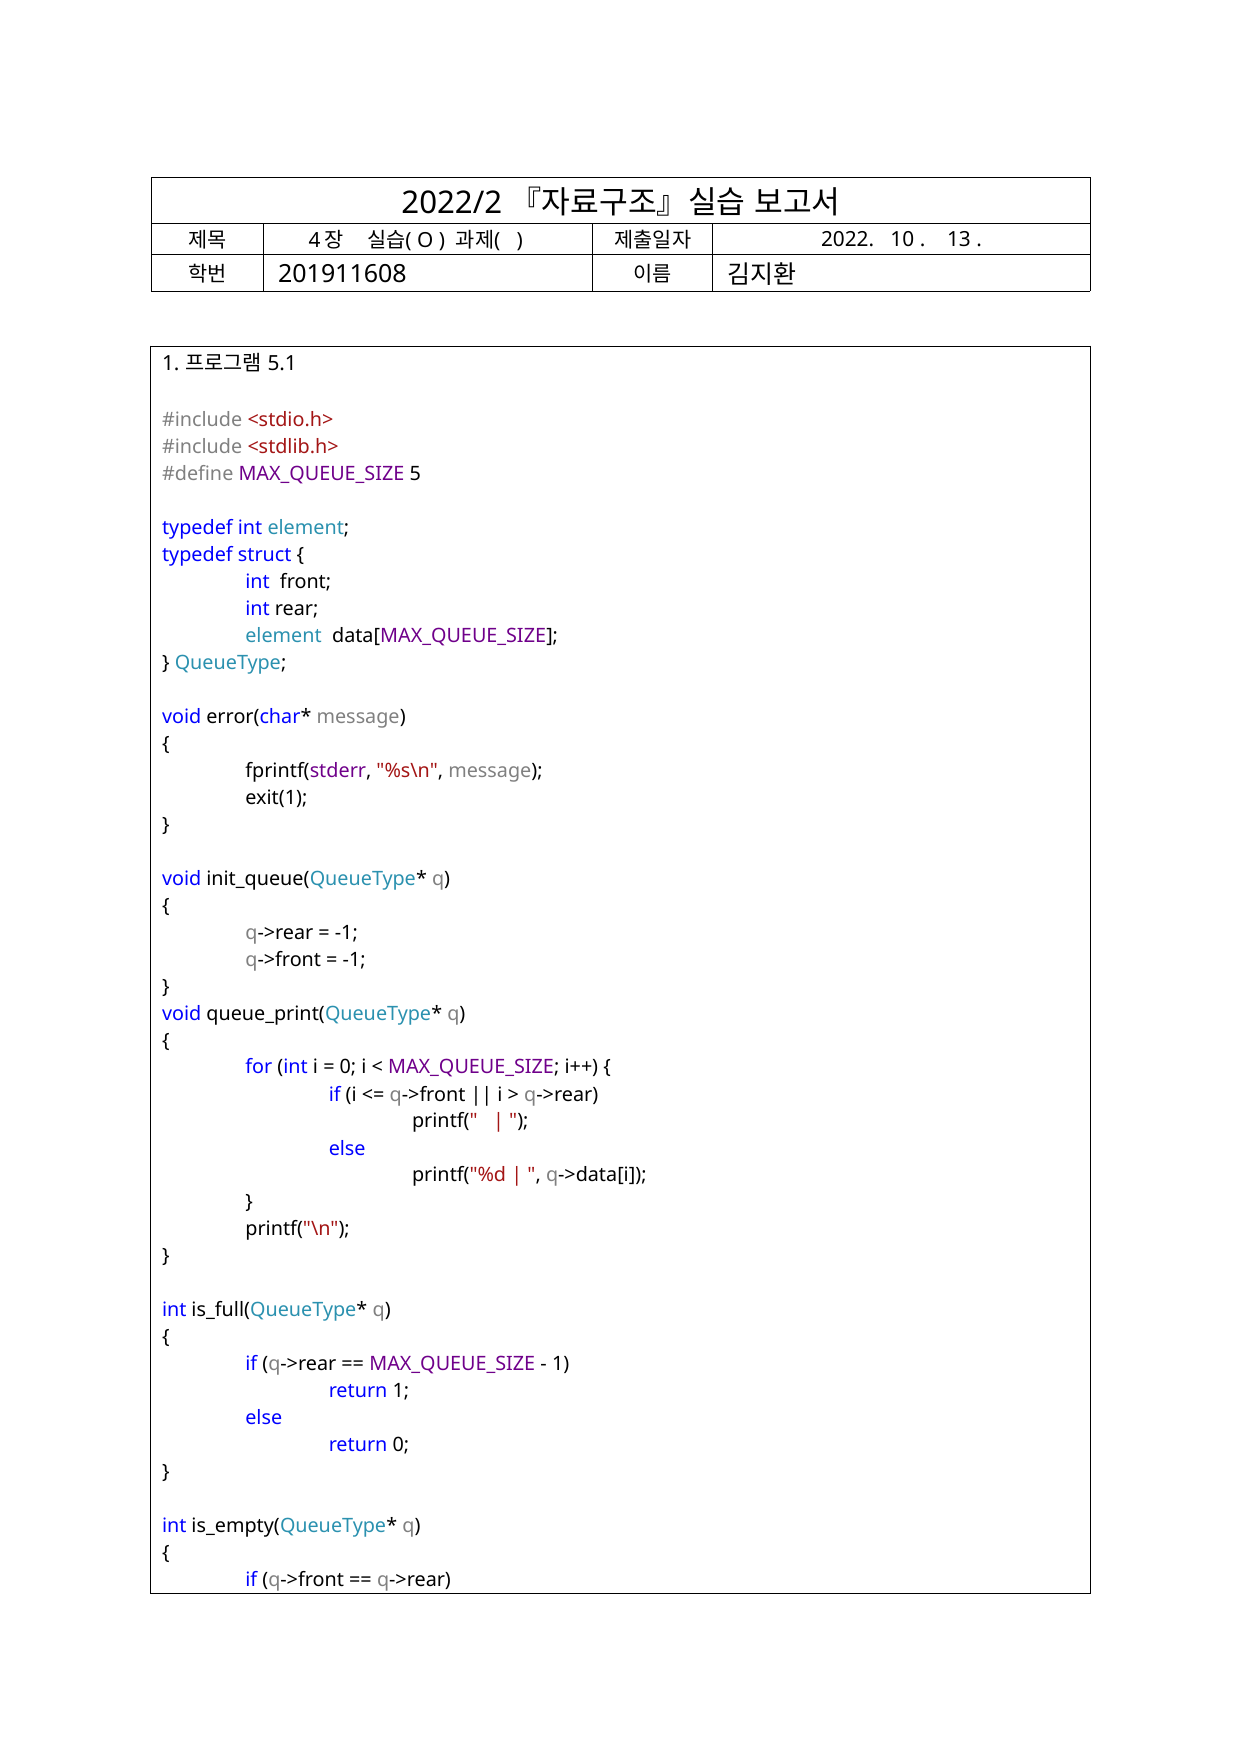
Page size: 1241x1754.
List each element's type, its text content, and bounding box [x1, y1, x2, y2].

table_cell 이름 [593, 255, 712, 291]
table_cell 4장 실습( O ) 과제( ) [264, 224, 592, 254]
table_cell 2022. 10 . 13 . [713, 224, 1090, 254]
table_cell 학번 [152, 255, 263, 291]
table_cell 제출일자 [593, 224, 712, 254]
table_cell 제목 [152, 224, 263, 254]
table_header 2022/2 『자료구조』실습 보고서 [152, 178, 1090, 223]
table_cell 201911608 [264, 255, 592, 291]
table_cell 김지환 [713, 255, 1090, 291]
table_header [151, 347, 1090, 1592]
